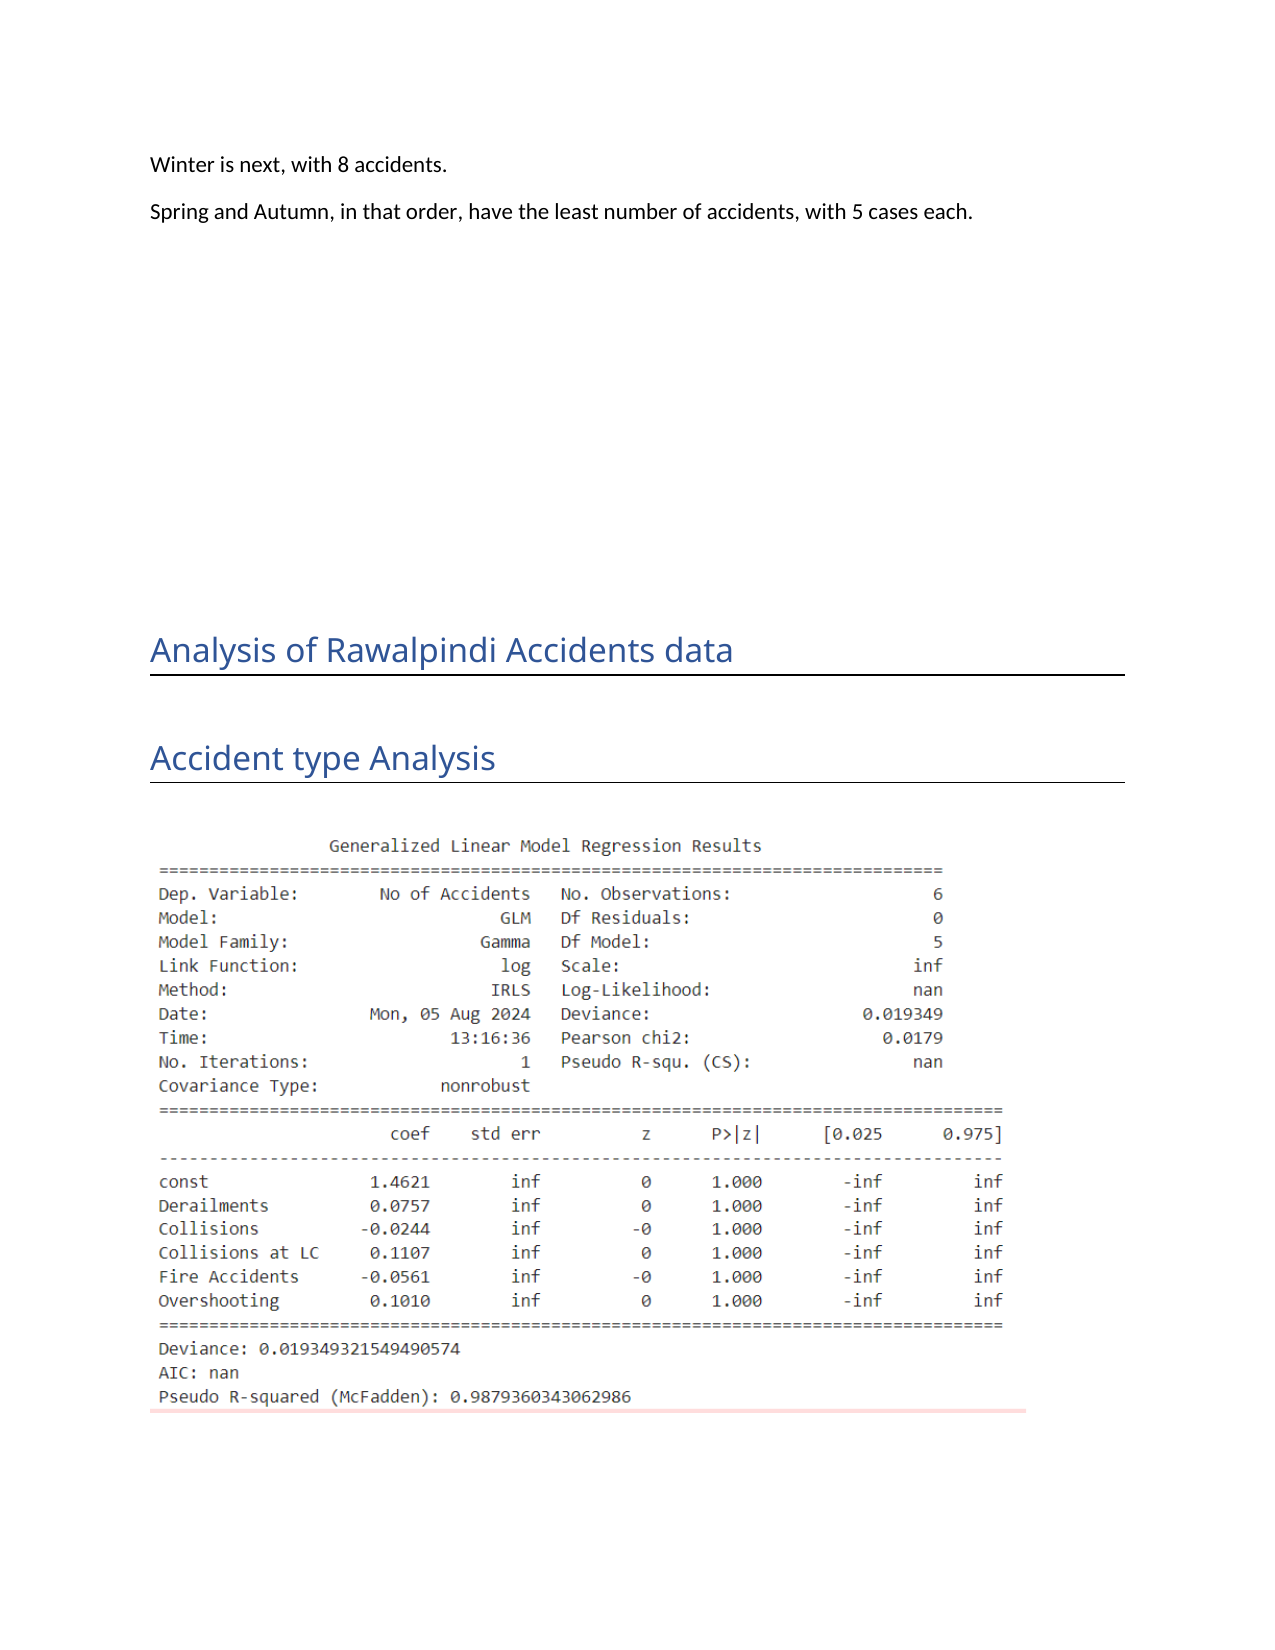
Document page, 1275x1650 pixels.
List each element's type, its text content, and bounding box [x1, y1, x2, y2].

subtitle Analysis of Rawalpindi Accidents data [150, 627, 1125, 674]
picture [150, 833, 1027, 1413]
text Winter is next, with 8 accidents. [150, 150, 1125, 178]
text Spring and Autumn, in that order, have the least number of accidents, with 5 cases each. [150, 197, 1125, 225]
subtitle Accident type Analysis [150, 734, 1125, 782]
